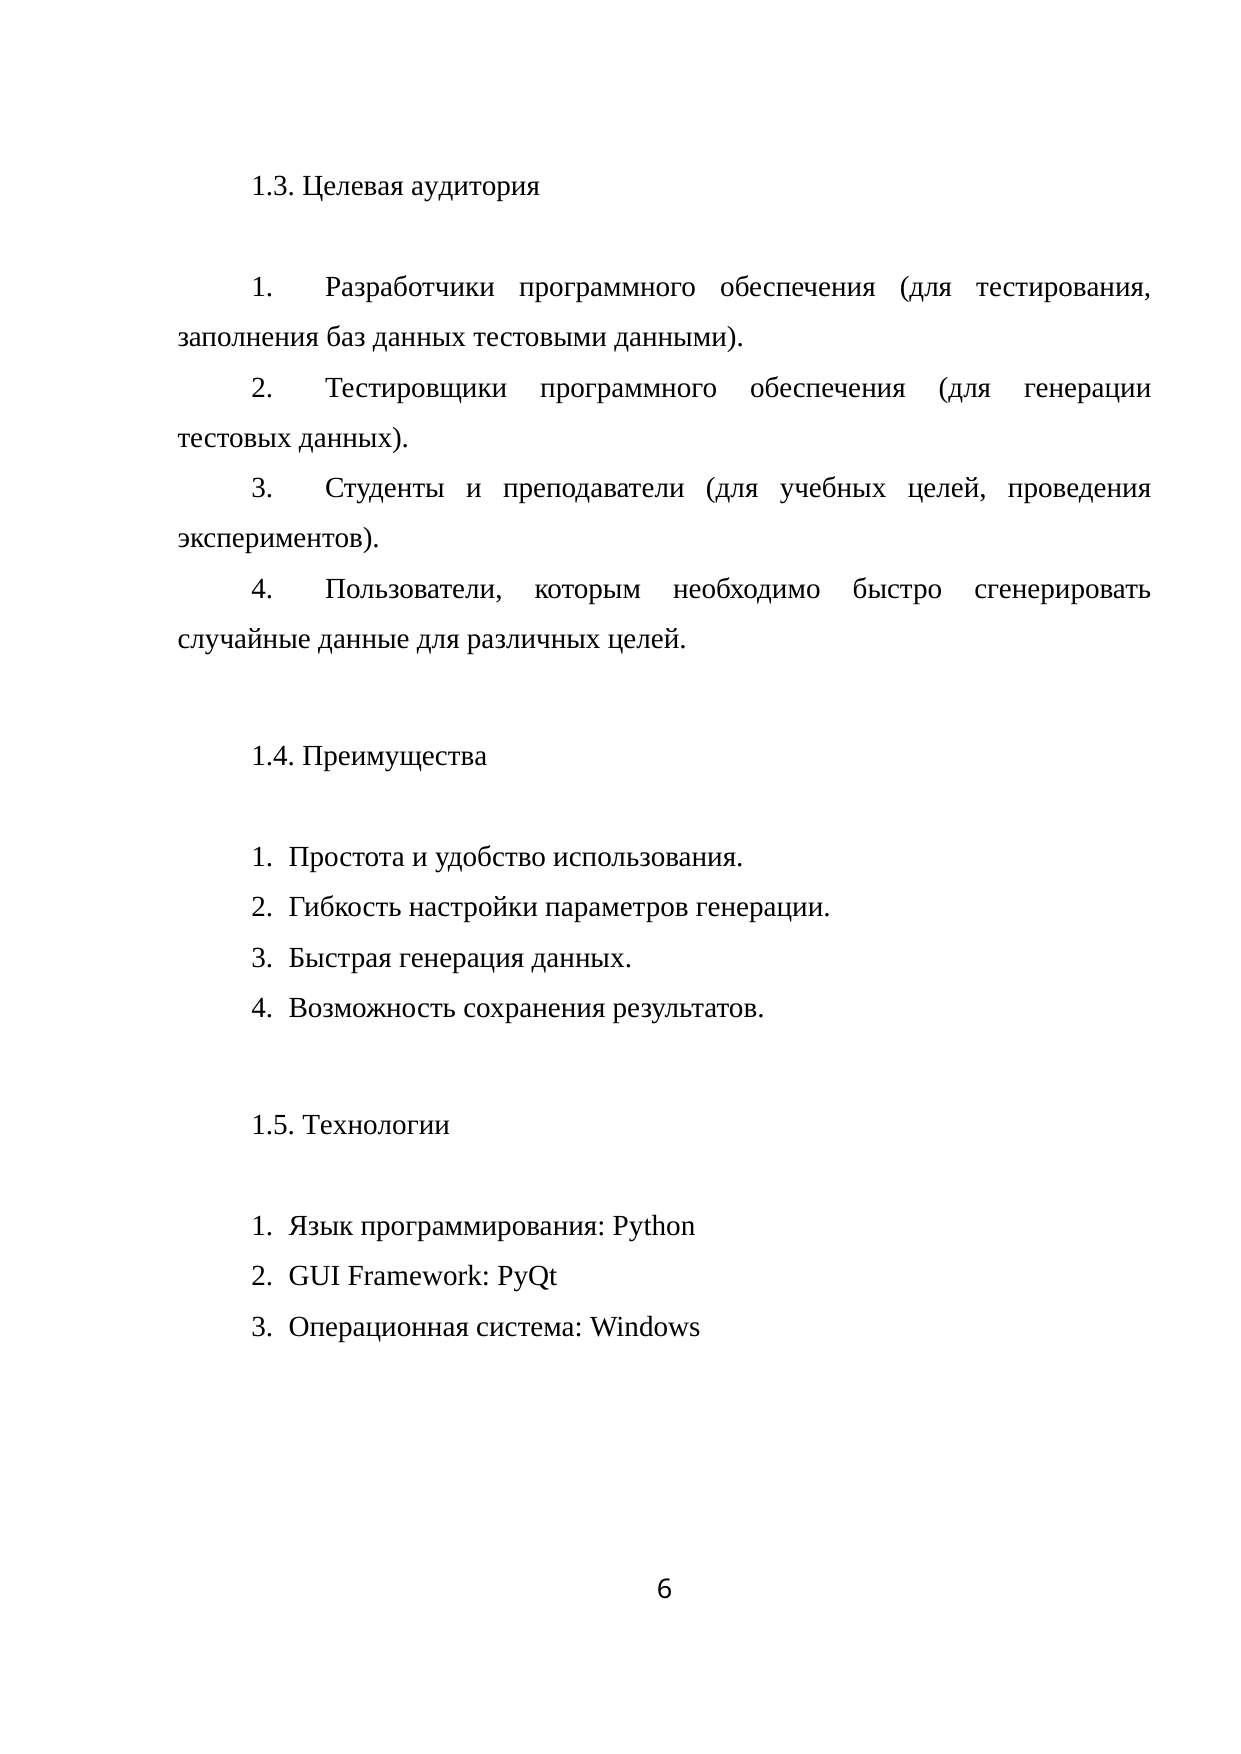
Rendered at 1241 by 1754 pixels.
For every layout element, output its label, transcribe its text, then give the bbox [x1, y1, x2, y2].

subtitle 1.3. Целевая аудитория [251, 168, 1152, 202]
subtitle 1.4. Преимущества [251, 688, 1152, 772]
list Операционная система: Windows [251, 1309, 1152, 1342]
list Студенты и преподаватели (для учебных целей, проведения экспериментов). [177, 470, 1152, 554]
list Гибкость настройки параметров генерации. [251, 889, 1152, 923]
list Язык программирования: Python [251, 1208, 1152, 1242]
subtitle 1.5. Технологии [251, 1057, 1152, 1141]
list Пользователи, которым необходимо быстро сгенерировать случайные данные для различных целей. [177, 571, 1152, 655]
list Разработчики программного обеспечения (для тестирования, заполнения баз данных тестовыми данными). [177, 269, 1152, 353]
list Возможность сохранения результатов. [251, 990, 1152, 1024]
list Быстрая генерация данных. [251, 940, 1152, 973]
list Тестировщики программного обеспечения (для генерации тестовых данных). [177, 370, 1152, 453]
list GUI Framework: PyQt [251, 1258, 1152, 1292]
list Простота и удобство использования. [251, 839, 1152, 873]
